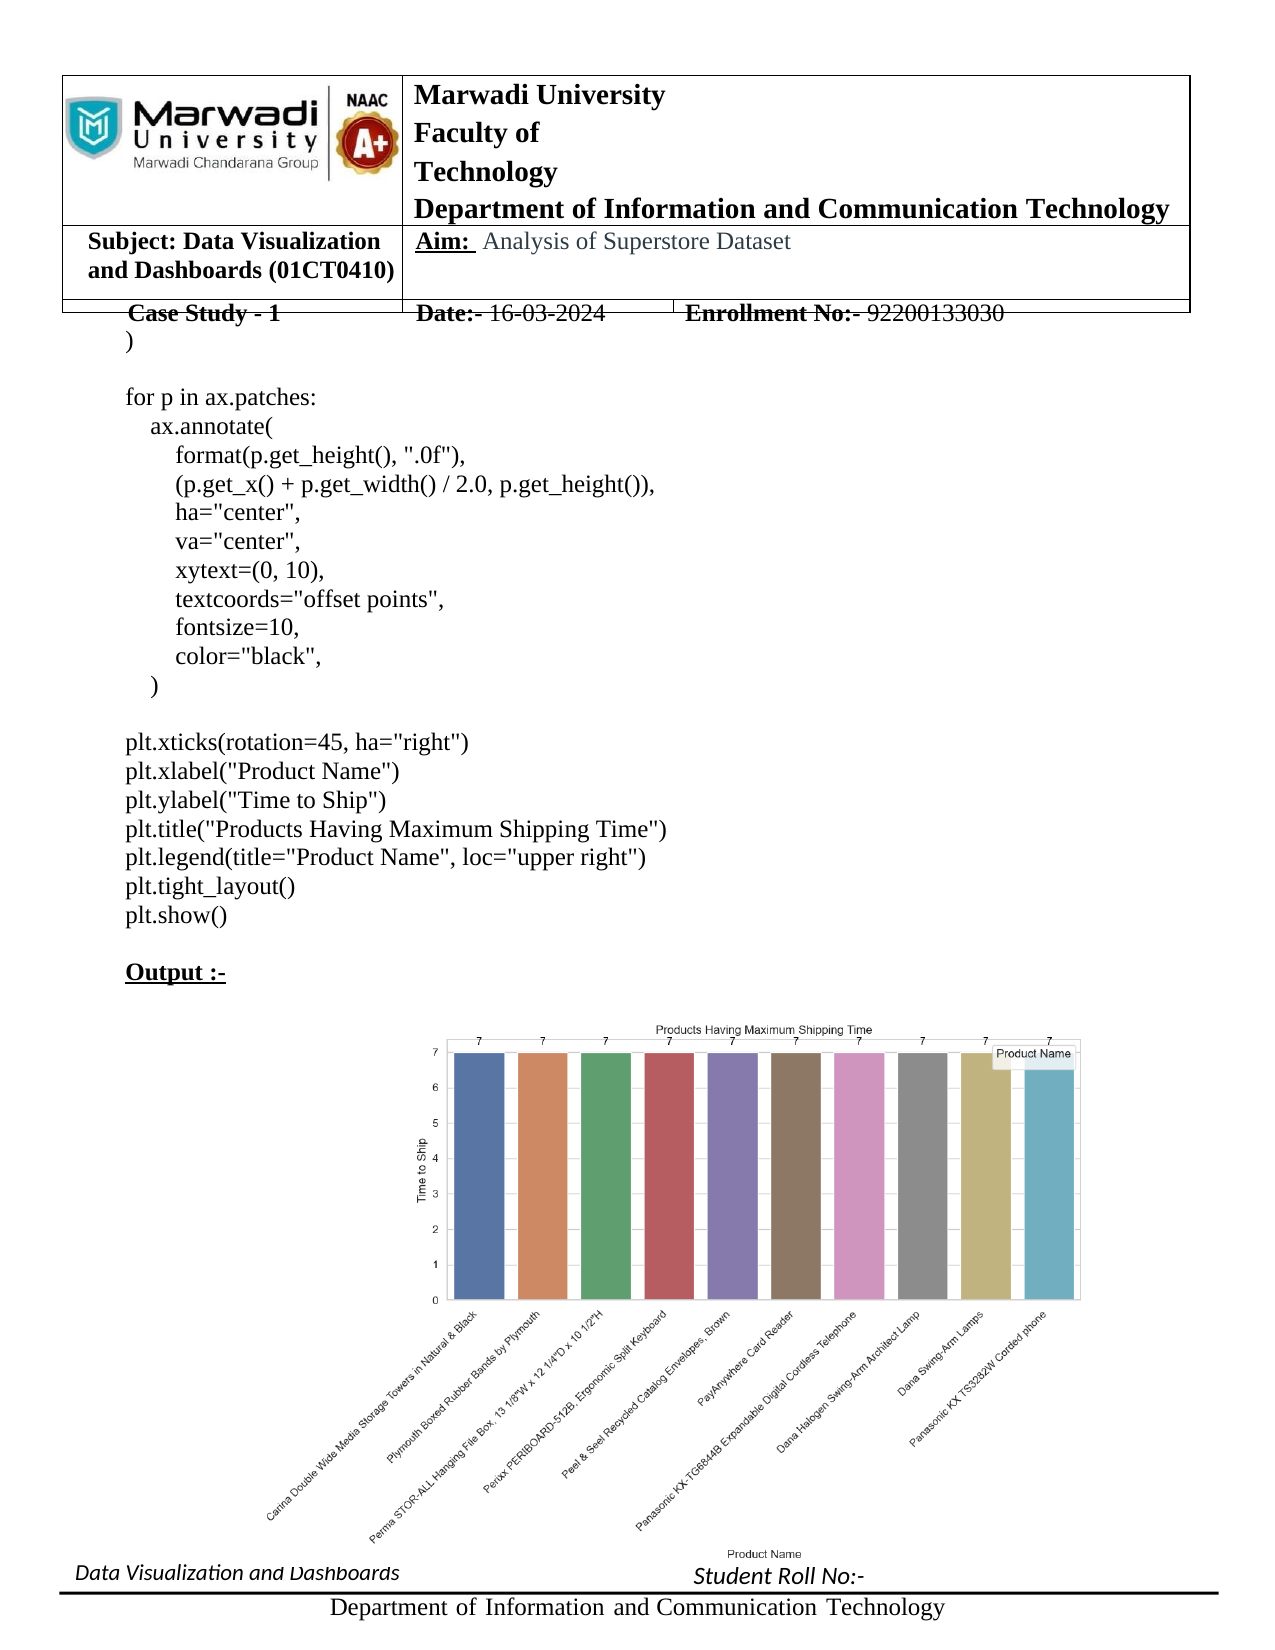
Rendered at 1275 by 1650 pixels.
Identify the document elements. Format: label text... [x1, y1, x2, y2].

list Output :- [125, 957, 1221, 986]
list textcoords="offset points", [125, 584, 1221, 612]
list ) [125, 325, 1221, 354]
list va="center", [125, 526, 1221, 555]
list xytext=(0, 10), [125, 555, 1221, 584]
list format(p.get_height(), ".0f"), [125, 440, 1221, 469]
list ) [125, 670, 1221, 699]
list ha="center", [125, 497, 1221, 526]
list ax.annotate( [125, 411, 1221, 440]
list (p.get_x() + p.get_width() / 2.0, p.get_height()), [125, 469, 1221, 497]
list plt.xticks(rotation=45, ha="right") [125, 727, 1221, 756]
picture [63, 82, 402, 183]
list plt.legend(title="Product Name", loc="upper right") [125, 842, 1221, 871]
list for p in ax.patches: [125, 382, 1221, 411]
list plt.ylabel("Time to Ship") [125, 785, 1221, 814]
list plt.xlabel("Product Name") [125, 756, 1221, 785]
list plt.tight_layout() [125, 871, 1221, 900]
list color="black", [125, 641, 1221, 670]
list plt.title("Products Having Maximum Shipping Time") [125, 814, 1221, 842]
list plt.show() [125, 900, 1221, 929]
list fontsize=10, [125, 612, 1221, 641]
picture [258, 1018, 1087, 1567]
